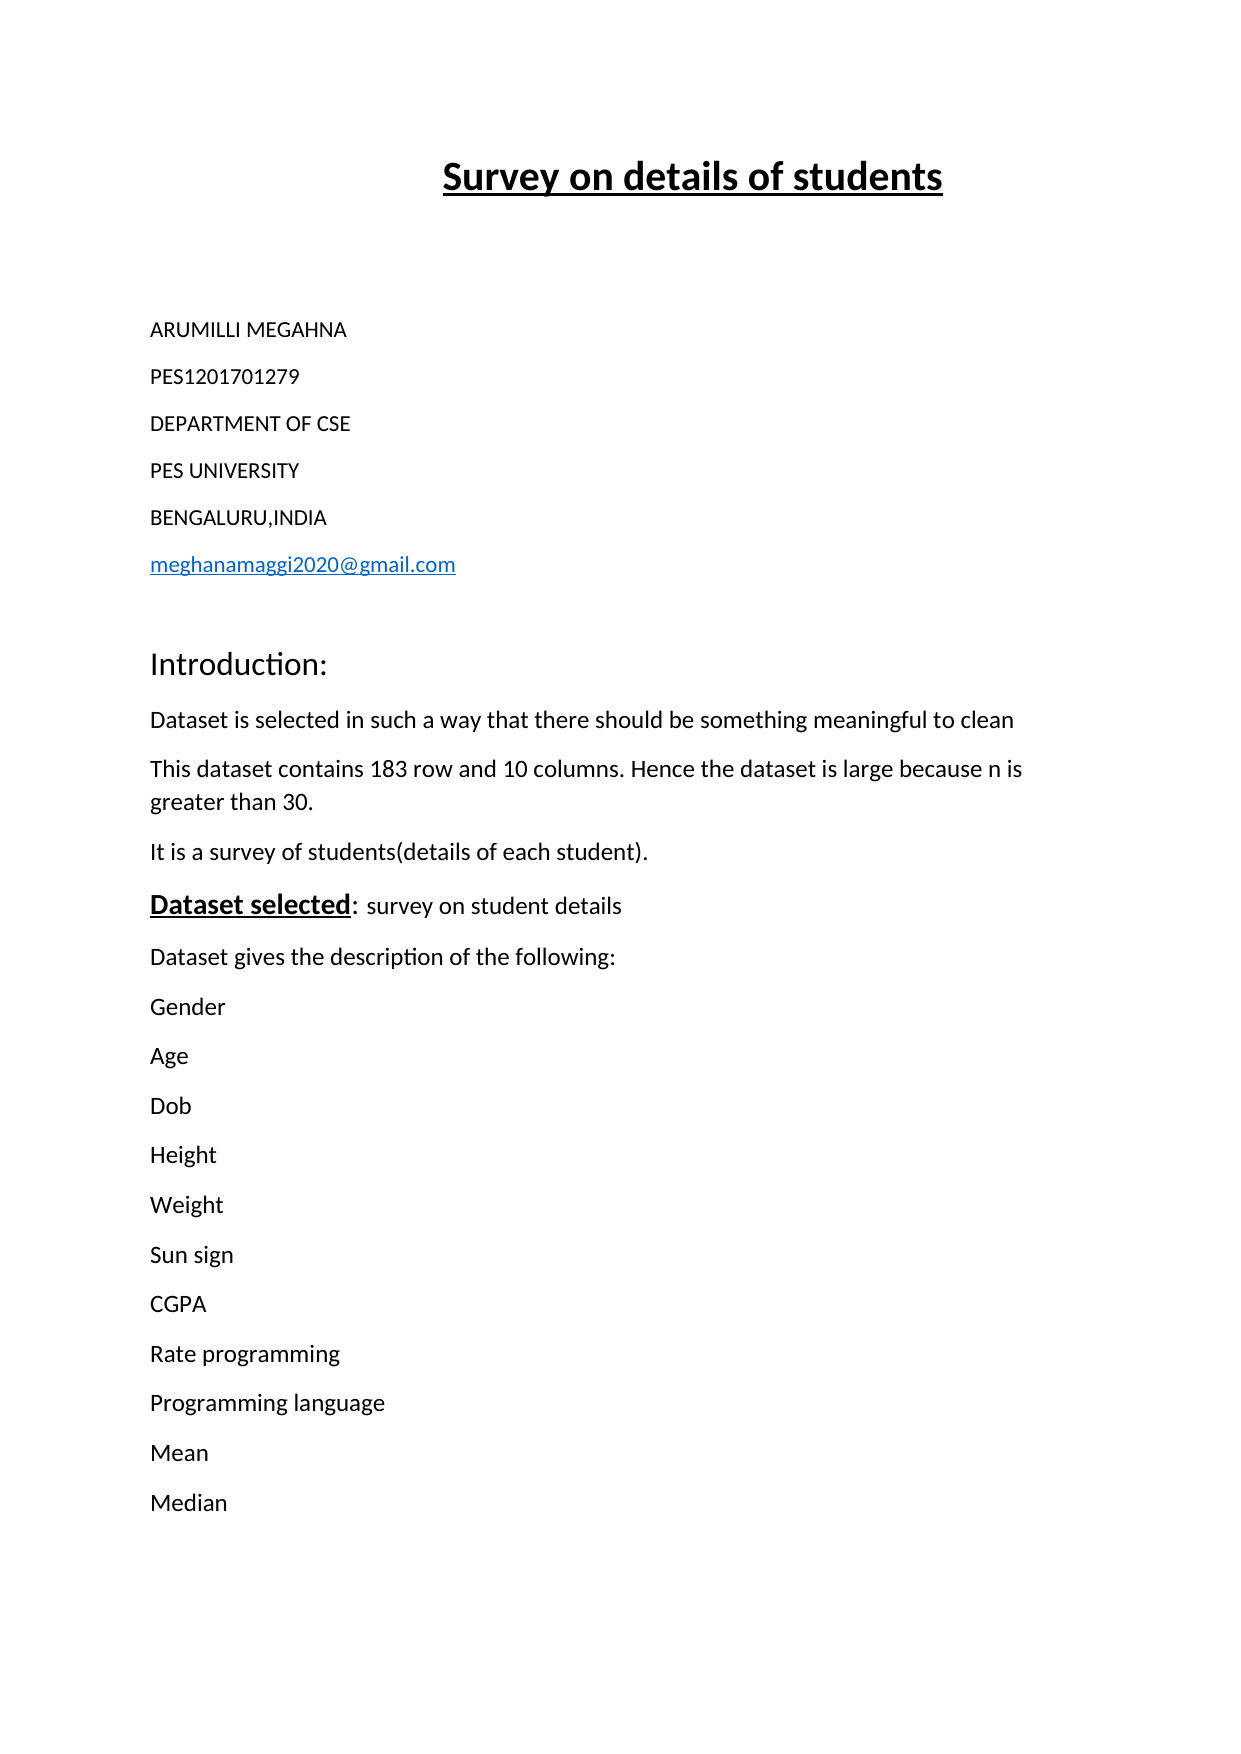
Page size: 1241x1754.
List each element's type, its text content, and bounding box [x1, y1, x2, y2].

text Median [150, 1487, 1090, 1517]
text Rate programming [150, 1338, 1090, 1368]
text BENGALURU,INDIA [150, 503, 1090, 531]
text Programming language [150, 1387, 1090, 1418]
text Introduction: [150, 643, 1090, 684]
text meghanamaggi2020@gmail.com [150, 550, 1090, 578]
text Mean [150, 1437, 1090, 1468]
text Sun sign [150, 1239, 1090, 1269]
text Age [150, 1040, 1090, 1071]
text PES1201701279 [150, 362, 1090, 390]
text It is a survey of students(details of each student). [150, 836, 1090, 867]
text ARUMILLI MEGAHNA [150, 315, 1090, 343]
text This dataset contains 183 row and 10 columns. Hence the dataset is large because n is greater than 30. [150, 754, 1090, 817]
text Gender [150, 991, 1090, 1021]
text Survey on details of students [150, 150, 1090, 201]
text DEPARTMENT OF CSE [150, 409, 1090, 437]
text Dataset gives the description of the following: [150, 941, 1090, 972]
text Weight [150, 1189, 1090, 1220]
text Dob [150, 1090, 1090, 1121]
text CGPA [150, 1288, 1090, 1319]
text Height [150, 1139, 1090, 1170]
text PES UNIVERSITY [150, 456, 1090, 484]
text Dataset is selected in such a way that there should be something meaningful to clean [150, 704, 1090, 734]
text Dataset selected: survey on student details [150, 886, 1090, 921]
